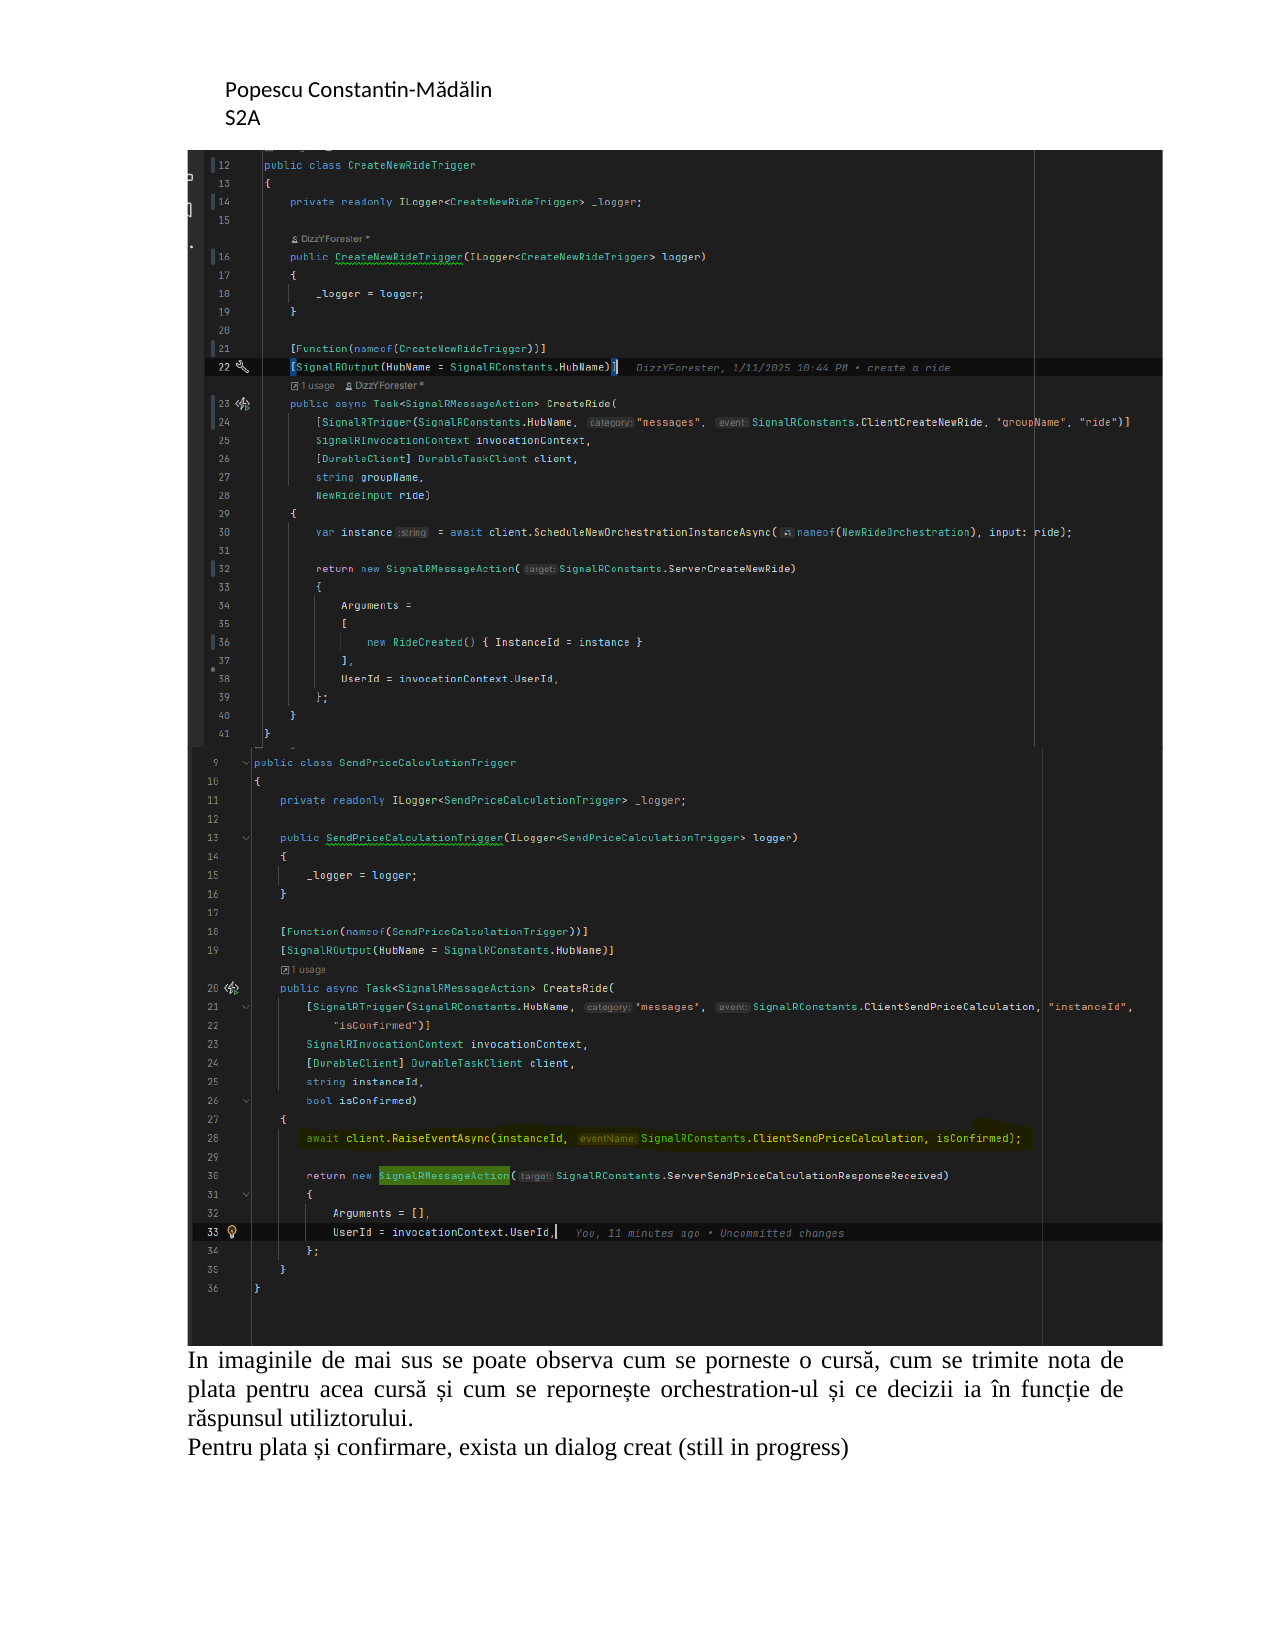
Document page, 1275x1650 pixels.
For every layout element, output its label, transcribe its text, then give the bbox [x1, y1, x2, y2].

picture [187, 150, 1163, 1346]
text In imaginile de mai sus se poate observa cum se porneste o cursă, cum se trimite nota de plata pentru acea cursă și cum se repornește orchestration-ul și ce decizii ia în funcție de răspunsul utiliztorului. [187, 1346, 1125, 1432]
text Pentru plata și confirmare, exista un dialog creat (still in progress) [187, 1432, 1125, 1460]
